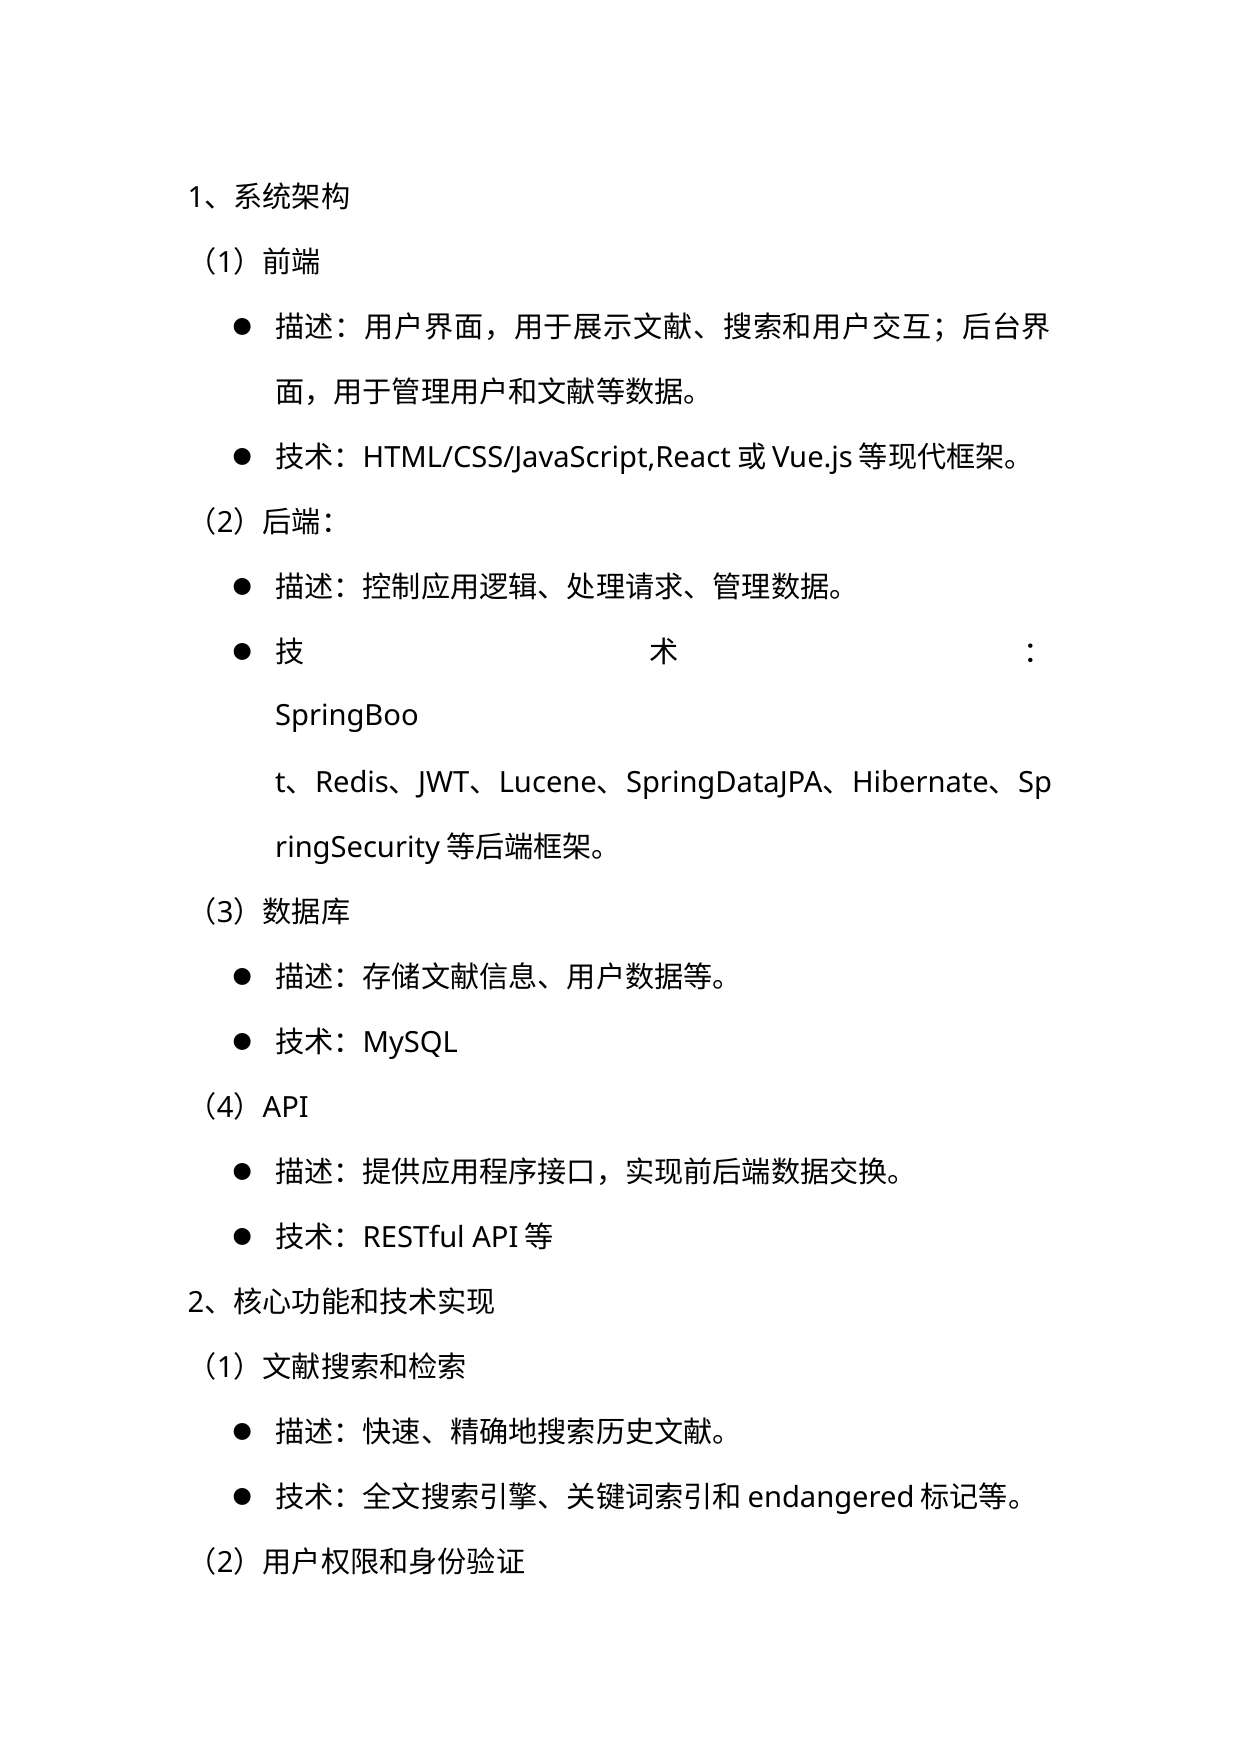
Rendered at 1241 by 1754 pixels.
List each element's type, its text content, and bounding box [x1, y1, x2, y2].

list 数据库 [187, 877, 1053, 942]
list 技术：RESTful API等 [231, 1202, 1053, 1267]
list 后端： [187, 487, 1053, 552]
list 描述：控制应用逻辑、处理请求、管理数据。 [231, 552, 1053, 617]
list 技术：全文搜索引擎、关键词索引和endangered标记等。 [231, 1462, 1053, 1527]
list 技术：MySQL [231, 1007, 1053, 1072]
list 描述：用户界面，用于展示文献、搜索和用户交互；后台界面，用于管理用户和文献等数据。 [231, 292, 1053, 422]
list 描述：快速、精确地搜索历史文献。 [231, 1397, 1053, 1462]
list 技术：HTML/CSS/JavaScript,React或Vue.js等现代框架。 [231, 422, 1053, 487]
list API [187, 1072, 1053, 1137]
list 描述：提供应用程序接口，实现前后端数据交换。 [231, 1137, 1053, 1202]
list 系统架构 [187, 162, 1053, 227]
list 文献搜索和检索 [187, 1332, 1053, 1397]
list 核心功能和技术实现 [187, 1267, 1053, 1332]
list 前端 [187, 227, 1053, 292]
list 技术：SpringBoot、Redis、JWT、Lucene、SpringDataJPA、Hibernate、SpringSecurity等后端框架。 [231, 617, 1053, 877]
list 用户权限和身份验证 [187, 1527, 1053, 1592]
list 描述：存储文献信息、用户数据等。 [231, 942, 1053, 1007]
